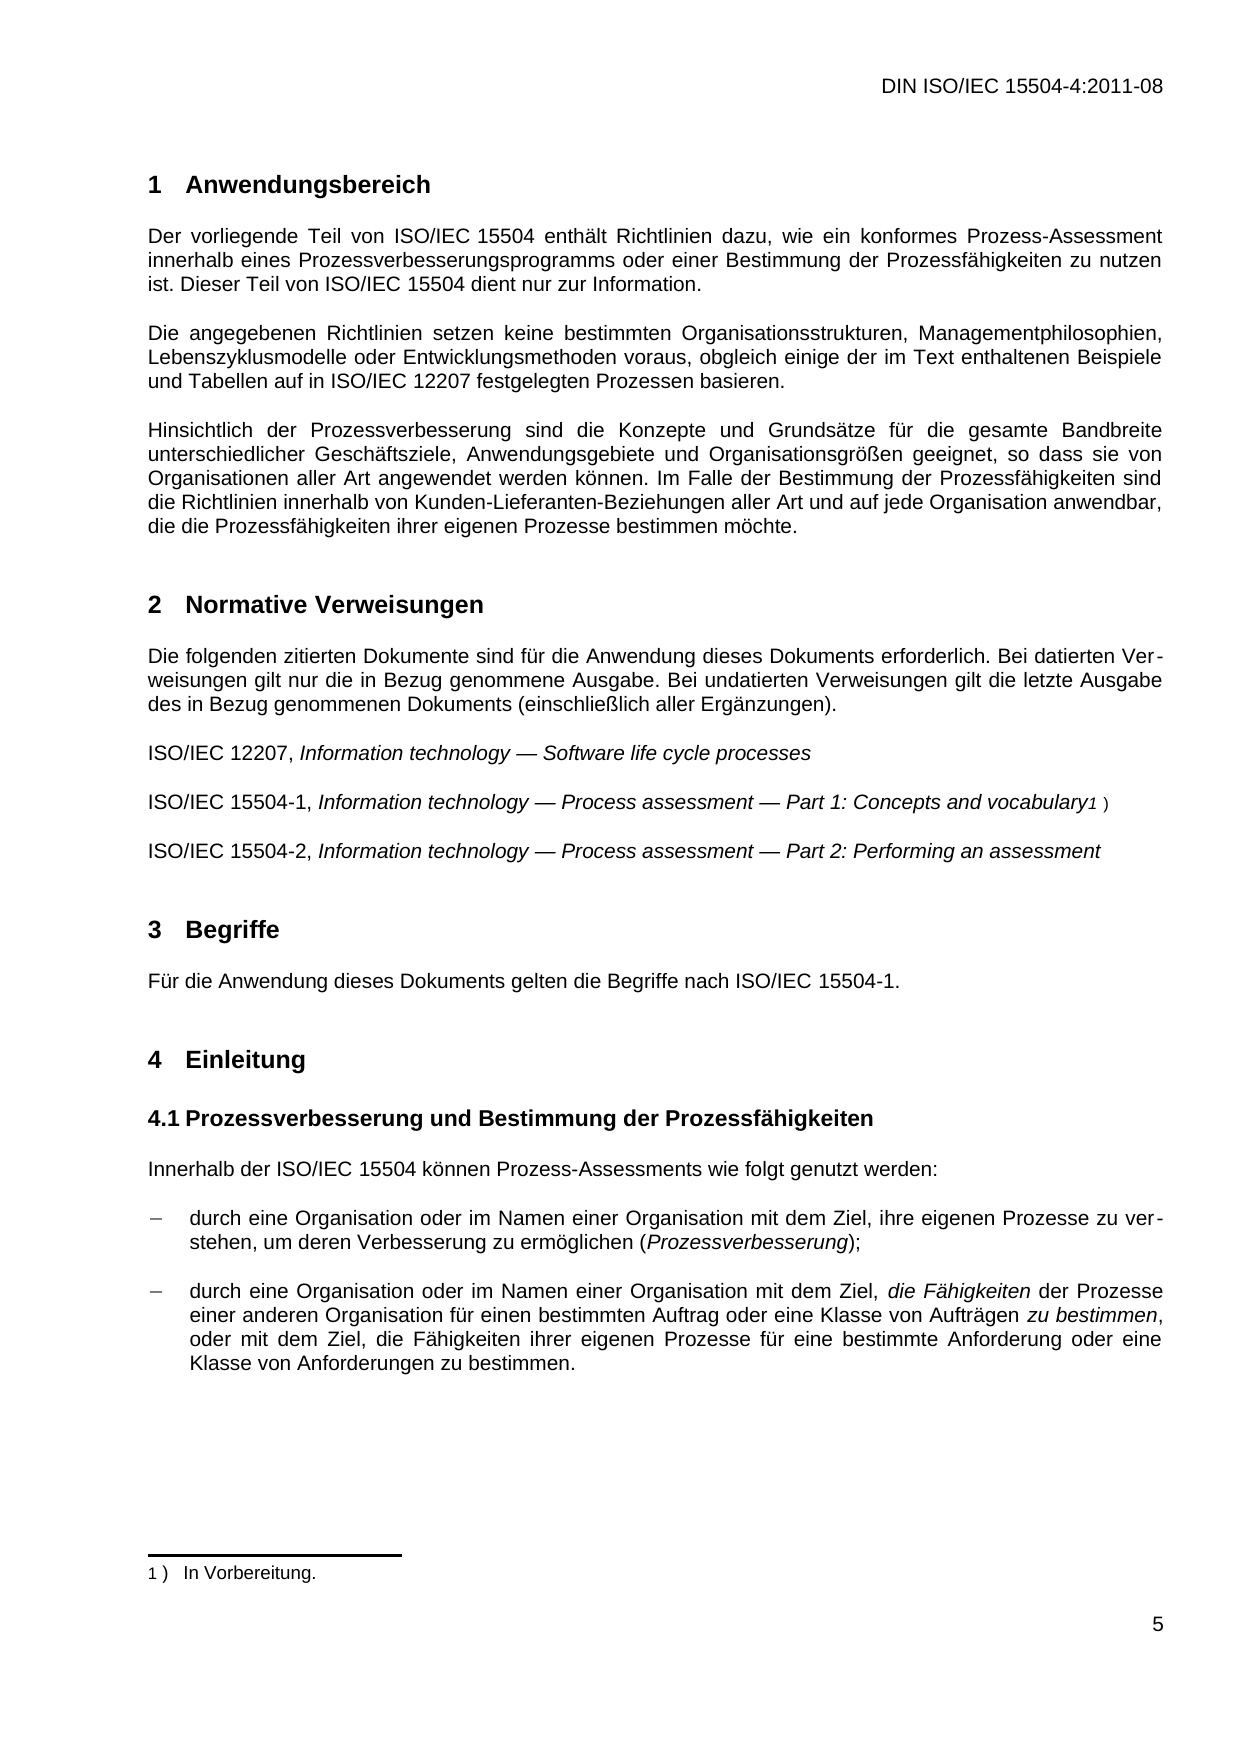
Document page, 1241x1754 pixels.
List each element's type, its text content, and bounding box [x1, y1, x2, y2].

text Für die Anwendung dieses Dokuments gelten die Begriffe nach ISO/IEC 15504-1. [148, 969, 1163, 993]
text Der vorliegende Teil von ISO/IEC 15504 enthält Richtlinien dazu, wie ein konformes Prozess-Assessment innerhalb eines Prozessverbesserungsprogramms oder einer Bestimmung der Prozessfähigkeiten zu nutzen ist. Dieser Teil von ISO/IEC 15504 dient nur zur Information. [148, 224, 1163, 296]
text ISO/IEC 15504-1, Information technology — Process assessment — Part 1: Concepts and vocabulary ) [148, 790, 1163, 814]
text Die angegebenen Richtlinien setzen keine bestimmten Organisationsstrukturen, Managementphilosophien, Lebenszyklusmodelle oder Entwicklungsmethoden voraus, obgleich einige der im Text enthaltenen Beispiele und Tabellen auf in ISO/IEC 12207 festgelegten Prozessen basieren. [148, 321, 1163, 393]
text Innerhalb der ISO/IEC 15504 können Prozess-Assessments wie folgt genutzt werden: [148, 1157, 1163, 1181]
text Hinsichtlich der Prozessverbesserung sind die Konzepte und Grundsätze für die gesamte Bandbreite unterschiedlicher Geschäftsziele, Anwendungsgebiete und Organisationsgrößen geeignet, so dass sie von Organisationen aller Art angewendet werden können. Im Falle der Bestimmung der Prozessfähigkeiten sind die Richtlinien innerhalb von Kunden-Lieferanten-Beziehungen aller Art und auf jede Organisation anwendbar, die die Prozessfähigkeiten ihrer eigenen Prozesse bestimmen möchte. [148, 418, 1163, 538]
subtitle Normative Verweisungen [148, 591, 1163, 619]
list durch eine Organisation oder im Namen einer Organisation mit dem Ziel, die Fähigkeiten der Prozesse einer anderen Organisation für einen bestimmten Auftrag oder eine Klasse von Aufträgen zu bestimmen, oder mit dem Ziel, die Fähigkeiten ihrer eigenen Prozesse für eine bestimmte Anforderung oder eine Klasse von Anforderungen zu bestimmen. [148, 1279, 1163, 1374]
text ISO/IEC 15504-2, Information technology — Process assessment — Part 2: Performing an assessment [148, 839, 1163, 863]
list durch eine Organisation oder im Namen einer Organisation mit dem Ziel, ihre eigenen Prozesse zu verstehen, um deren Verbesserung zu ermöglichen (Prozessverbesserung); [148, 1206, 1163, 1254]
subtitle Anwendungsbereich [148, 171, 1163, 199]
text ISO/IEC 12207, Information technology — Software life cycle processes [148, 741, 1163, 765]
subtitle Begriffe [148, 916, 1163, 944]
subtitle Einleitung [148, 1046, 1163, 1074]
text Die folgenden zitierten Dokumente sind für die Anwendung dieses Dokuments erforderlich. Bei datierten Verweisungen gilt nur die in Bezug genommene Ausgabe. Bei undatierten Verweisungen gilt die letzte Ausgabe des in Bezug genommenen Dokuments (einschließlich aller Ergänzungen). [148, 644, 1163, 716]
subtitle Prozessverbesserung und Bestimmung der Prozessfähigkeiten [148, 1106, 1163, 1132]
